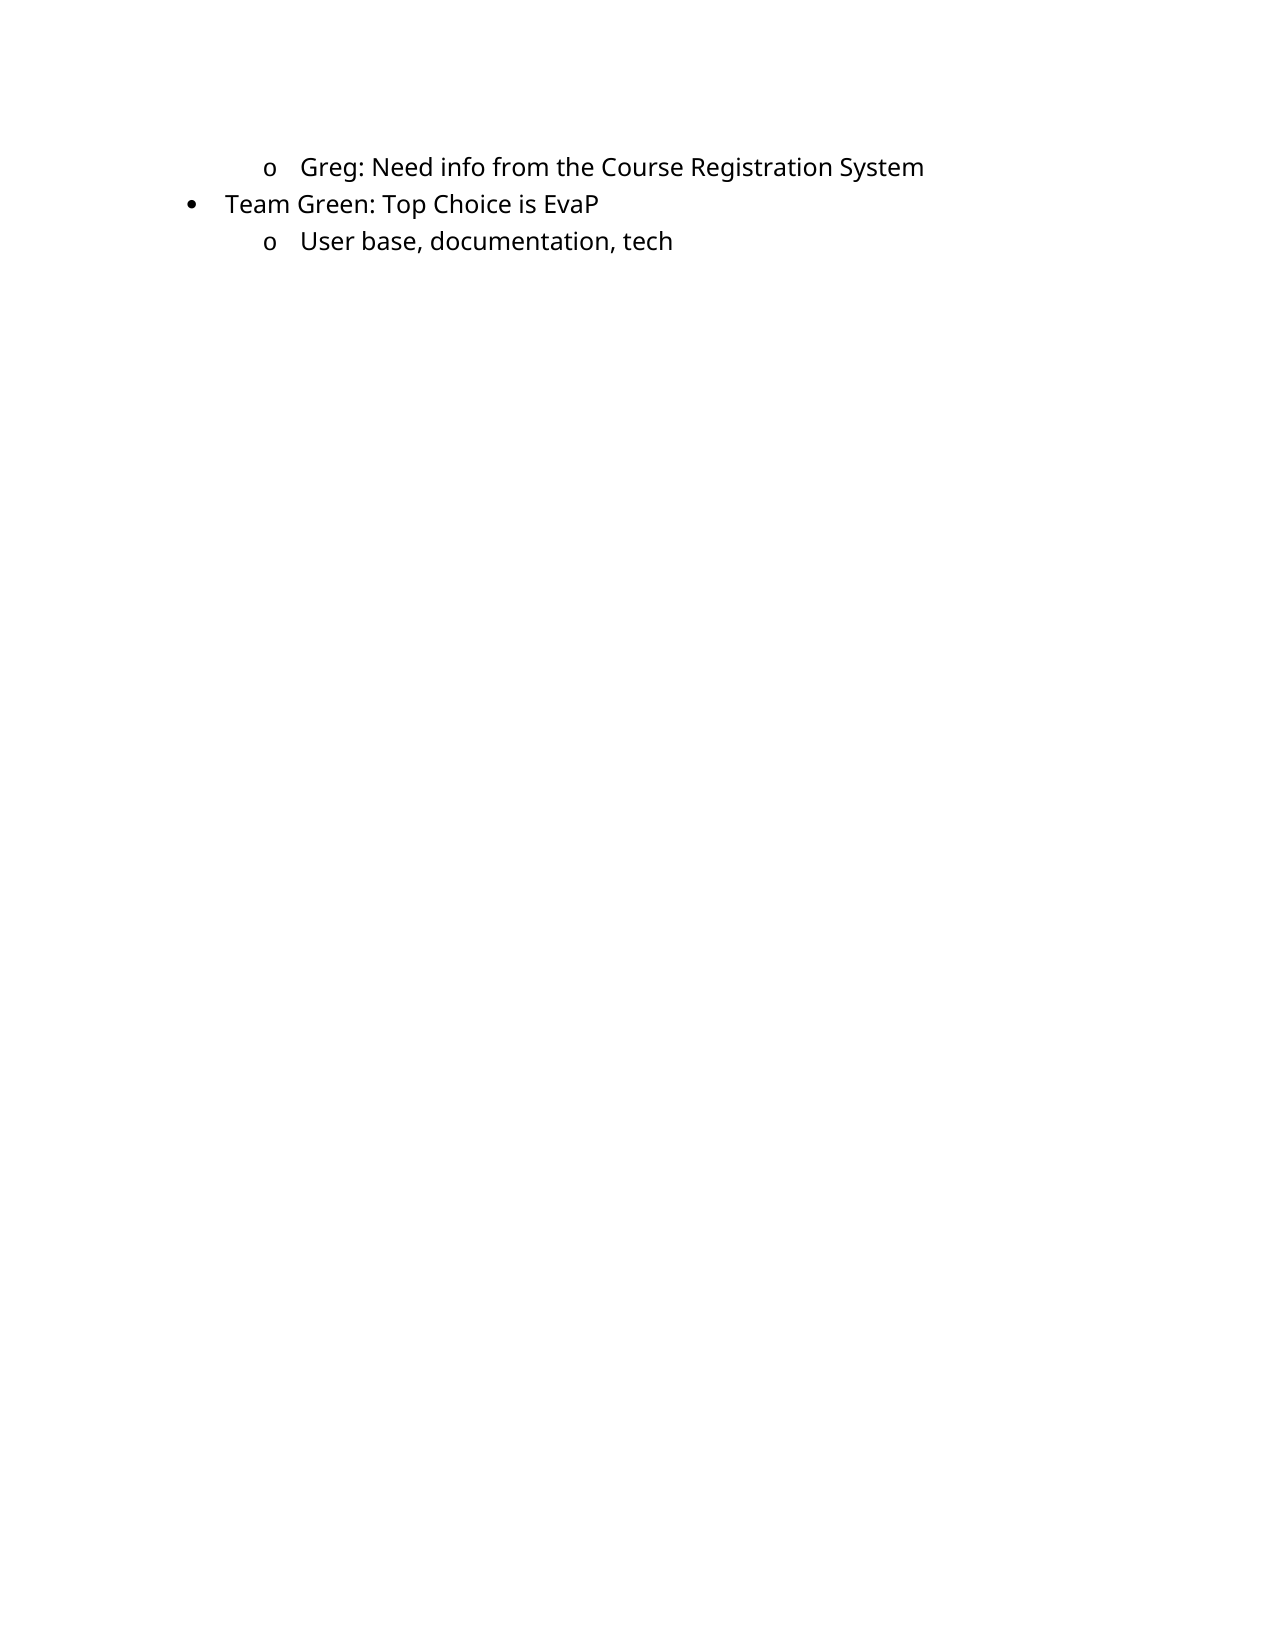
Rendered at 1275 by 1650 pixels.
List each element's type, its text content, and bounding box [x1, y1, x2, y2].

list Greg: Need info from the Course Registration System [262, 150, 1125, 184]
list Team Green: Top Choice is EvaP [187, 187, 1125, 221]
list User base, documentation, tech [262, 224, 1125, 258]
